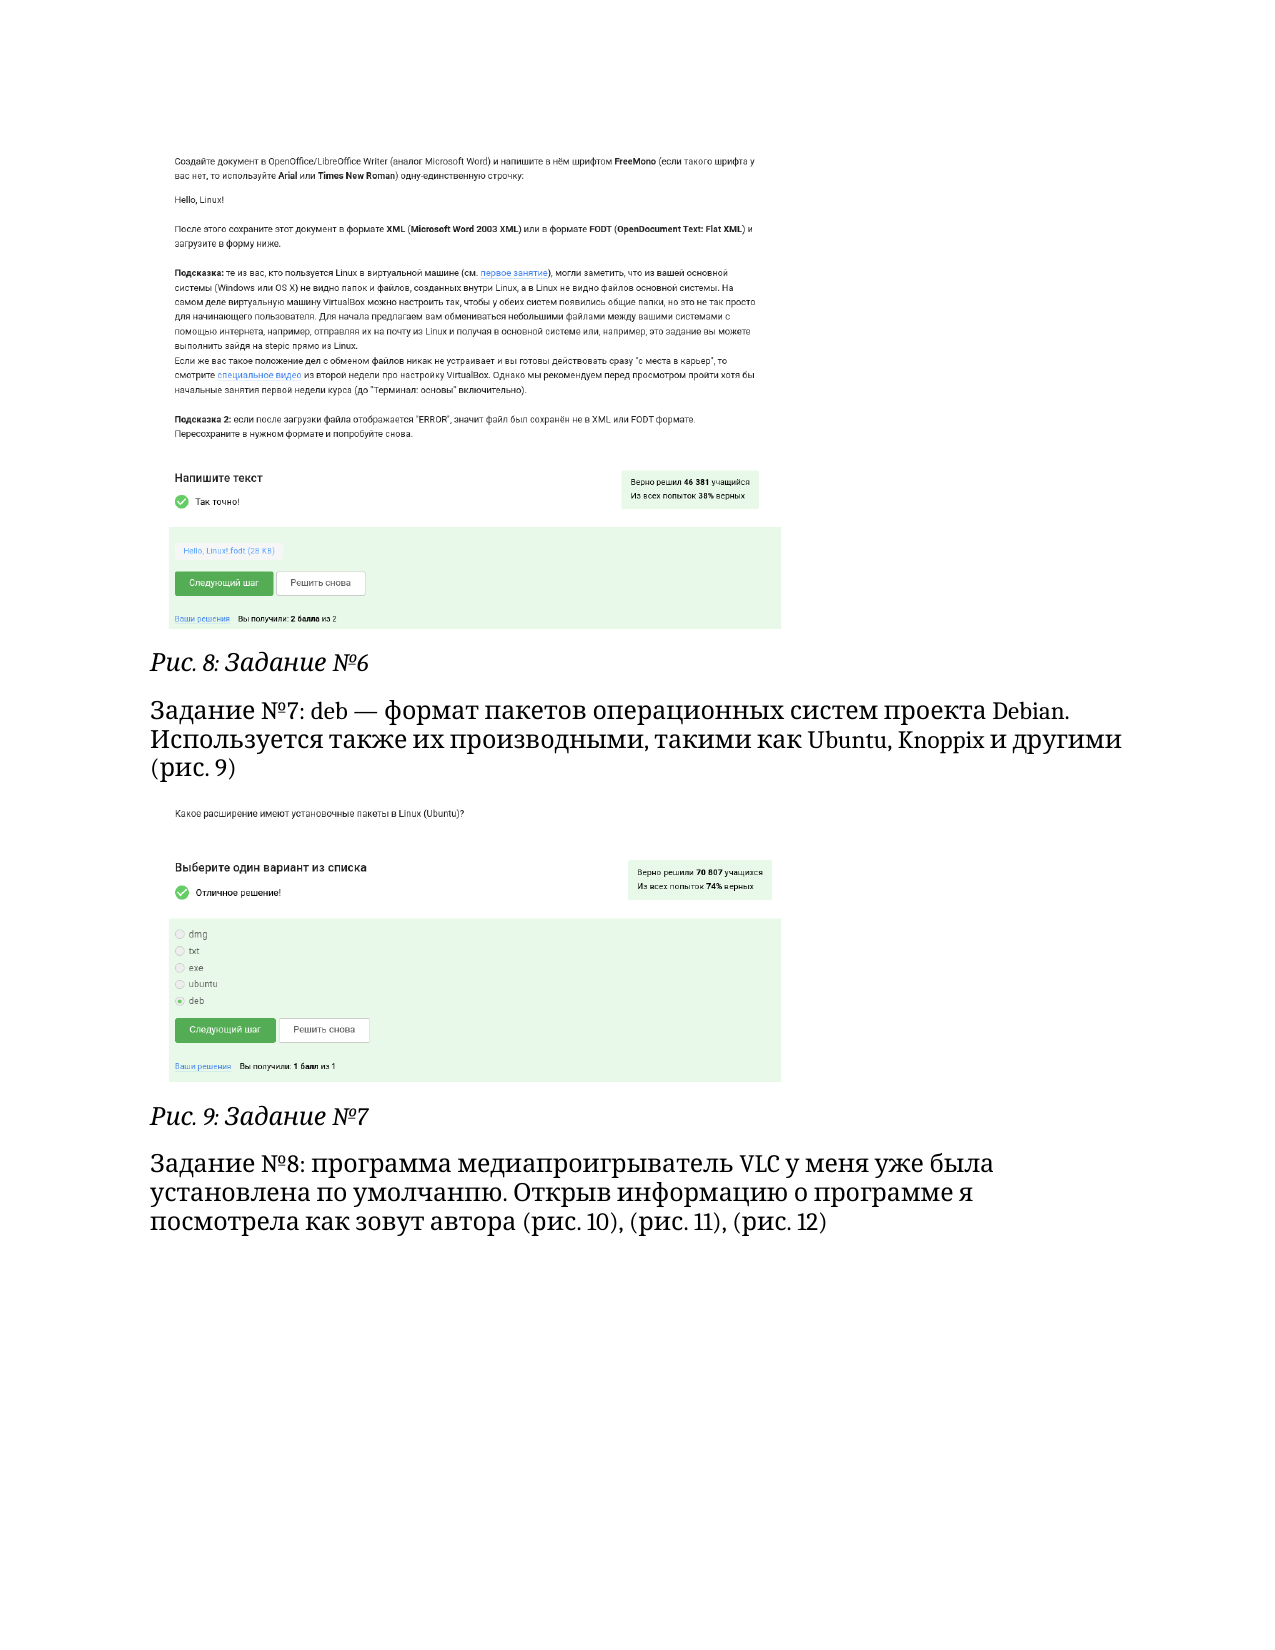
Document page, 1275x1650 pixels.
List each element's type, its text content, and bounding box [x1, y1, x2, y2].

text Рис. 8: Задание №6 [150, 649, 1125, 678]
text Задание №8: программа медиапроигрыватель VLC у меня уже была установлена по умолчанпю. Открыв информацию о программе я посмотрела как зовут автора (рис. 10), (рис. 11), (рис. 12) [150, 1150, 1125, 1236]
picture [168, 801, 782, 1082]
picture [168, 150, 782, 629]
text Задание №7: deb — формат пакетов операционных систем проекта Debian. Используется также их производными, такими как Ubuntu, Knoppix и другими (рис. 9) [150, 697, 1125, 783]
text Рис. 9: Задание №7 [150, 1103, 1125, 1131]
